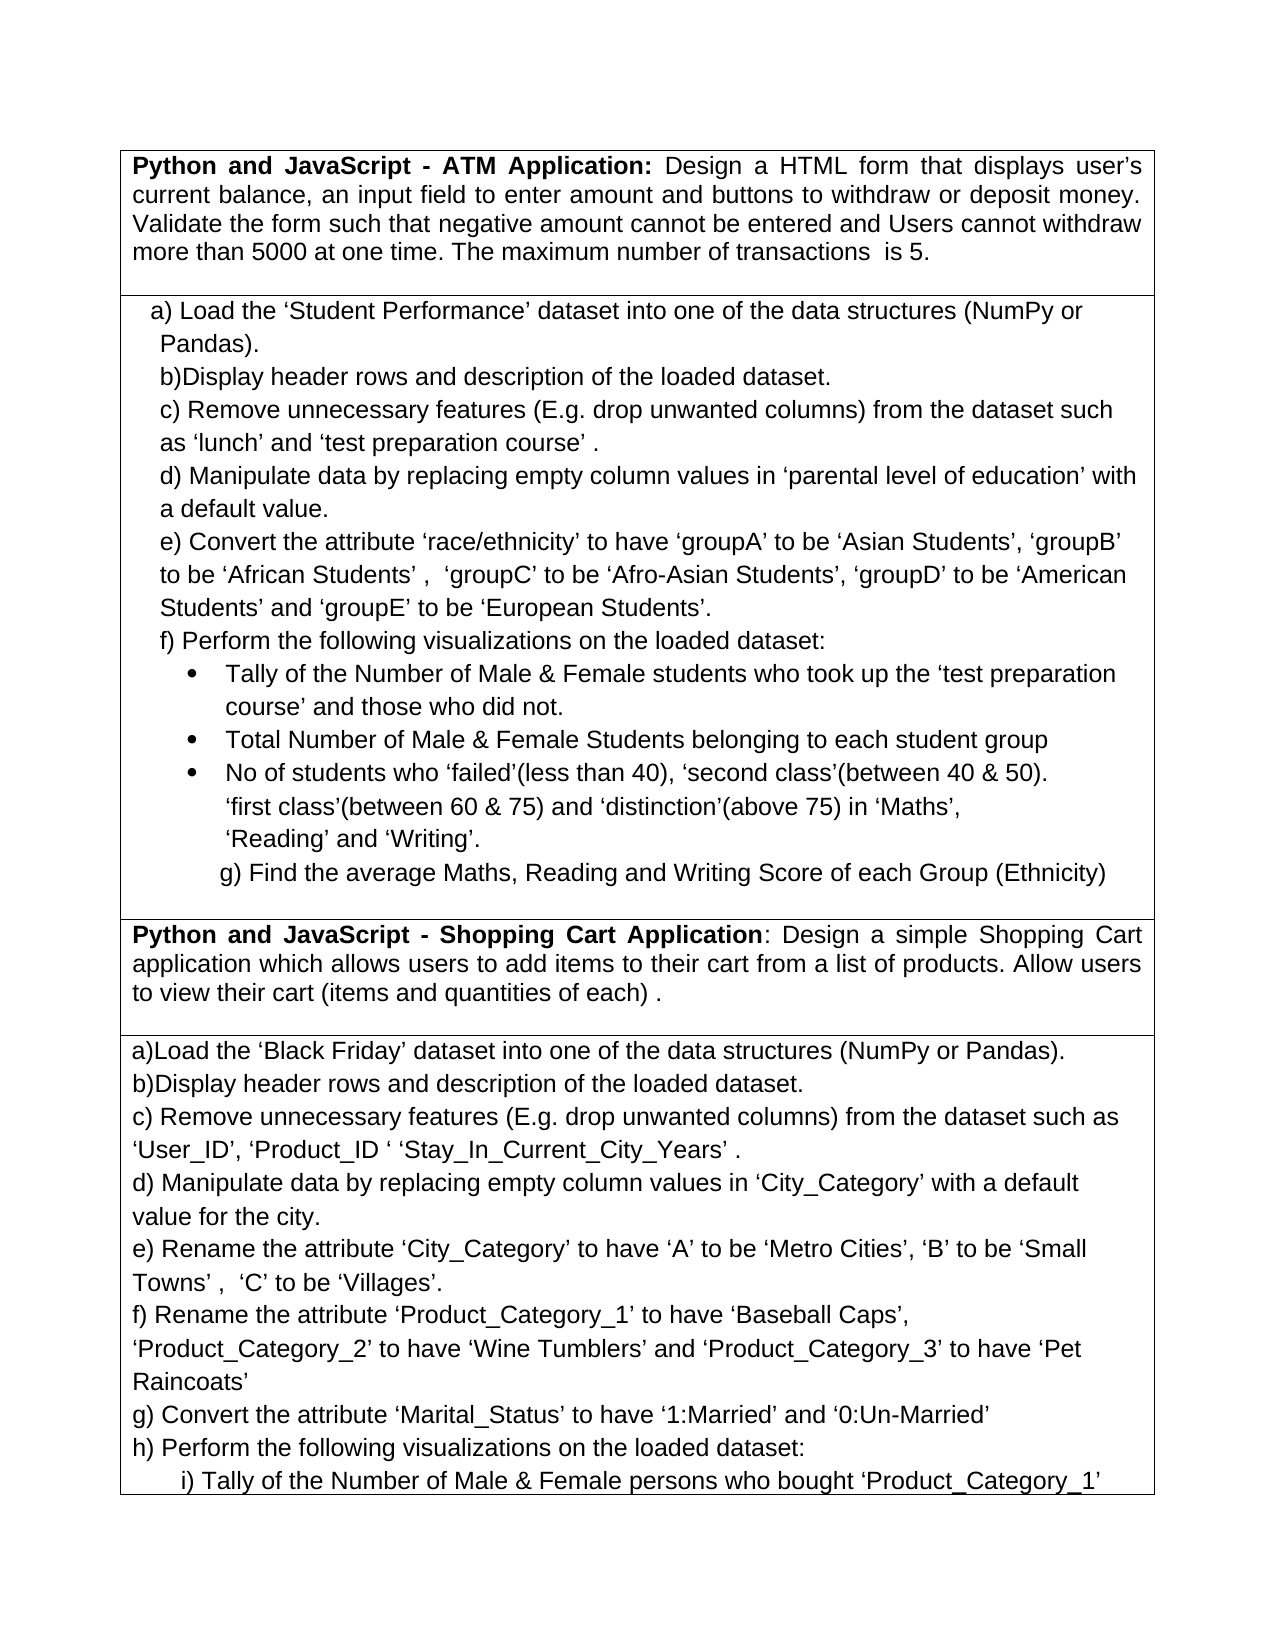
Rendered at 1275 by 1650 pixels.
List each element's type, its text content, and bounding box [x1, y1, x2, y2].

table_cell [121, 1036, 1154, 1494]
table_header Python and JavaScript - ATM Application: Design a HTML form that displays user’s current balance, an input field to enter amount and buttons to withdraw or deposit money. Validate the form such that negative amount cannot be entered and Users cannot withdraw more than 5000 at one time. The maximum number of transactions is 5. [121, 151, 1154, 295]
table_cell Python and JavaScript - Shopping Cart Application: Design a simple Shopping Cart application which allows users to add items to their cart from a list of products. Allow users to view their cart (items and quantities of each) . [121, 920, 1154, 1035]
table_cell a) Load the ‘Student Performance’ dataset into one of the data structures (NumPy or Pandas). b)Display header rows and description of the loaded dataset. c) Remove unnecessary features (E.g. drop unwanted columns) from the dataset such as ‘lunch’ and ‘test preparation course’ . d) Manipulate data by replacing empty column values in ‘parental level of education’ with a default value. e) Convert the attribute ‘race/ethnicity’ to have ‘groupA’ to be ‘Asian Students’, ‘groupB’ to be ‘African Students’ , ‘groupC’ to be ‘Afro-Asian Students’, ‘groupD’ to be ‘American Students’ and ‘groupE’ to be ‘European Students’. f) Perform the following visualizations on the loaded dataset: Tally of the Number of Male & Female students who took up the ‘test preparation course’ and those who did not. Total Number of Male & Female Students belonging to each student group No of students who ‘failed’(less than 40), ‘second class’(between 40 & 50). ‘first class’(between 60 & 75) and ‘distinction’(above 75) in ‘Maths’, ‘Reading’ and ‘Writing’. g) Find the average Maths, Reading and Writing Score of each Group (Ethnicity) [121, 296, 1154, 919]
